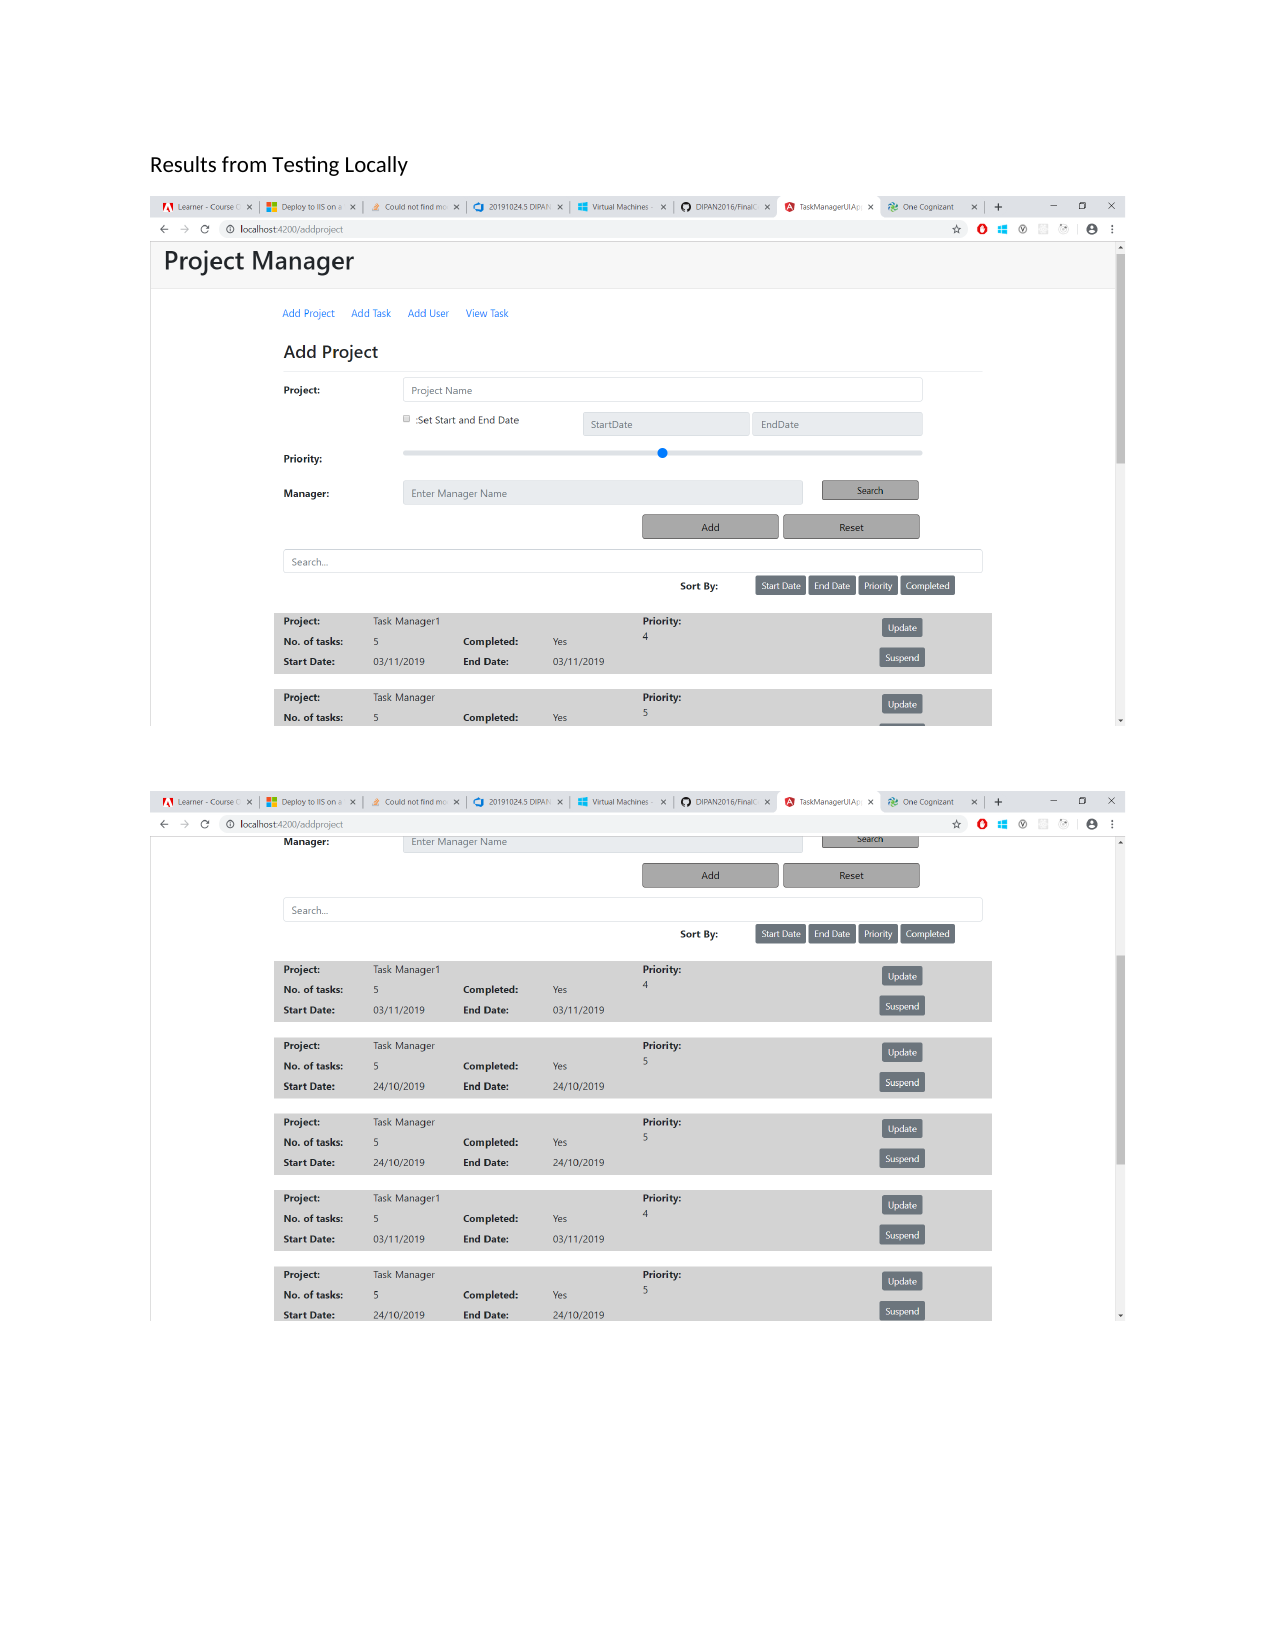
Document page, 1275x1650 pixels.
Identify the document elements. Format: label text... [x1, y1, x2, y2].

text Results from Testing Locally [150, 150, 1125, 178]
picture [150, 791, 1125, 1321]
picture [150, 196, 1125, 726]
